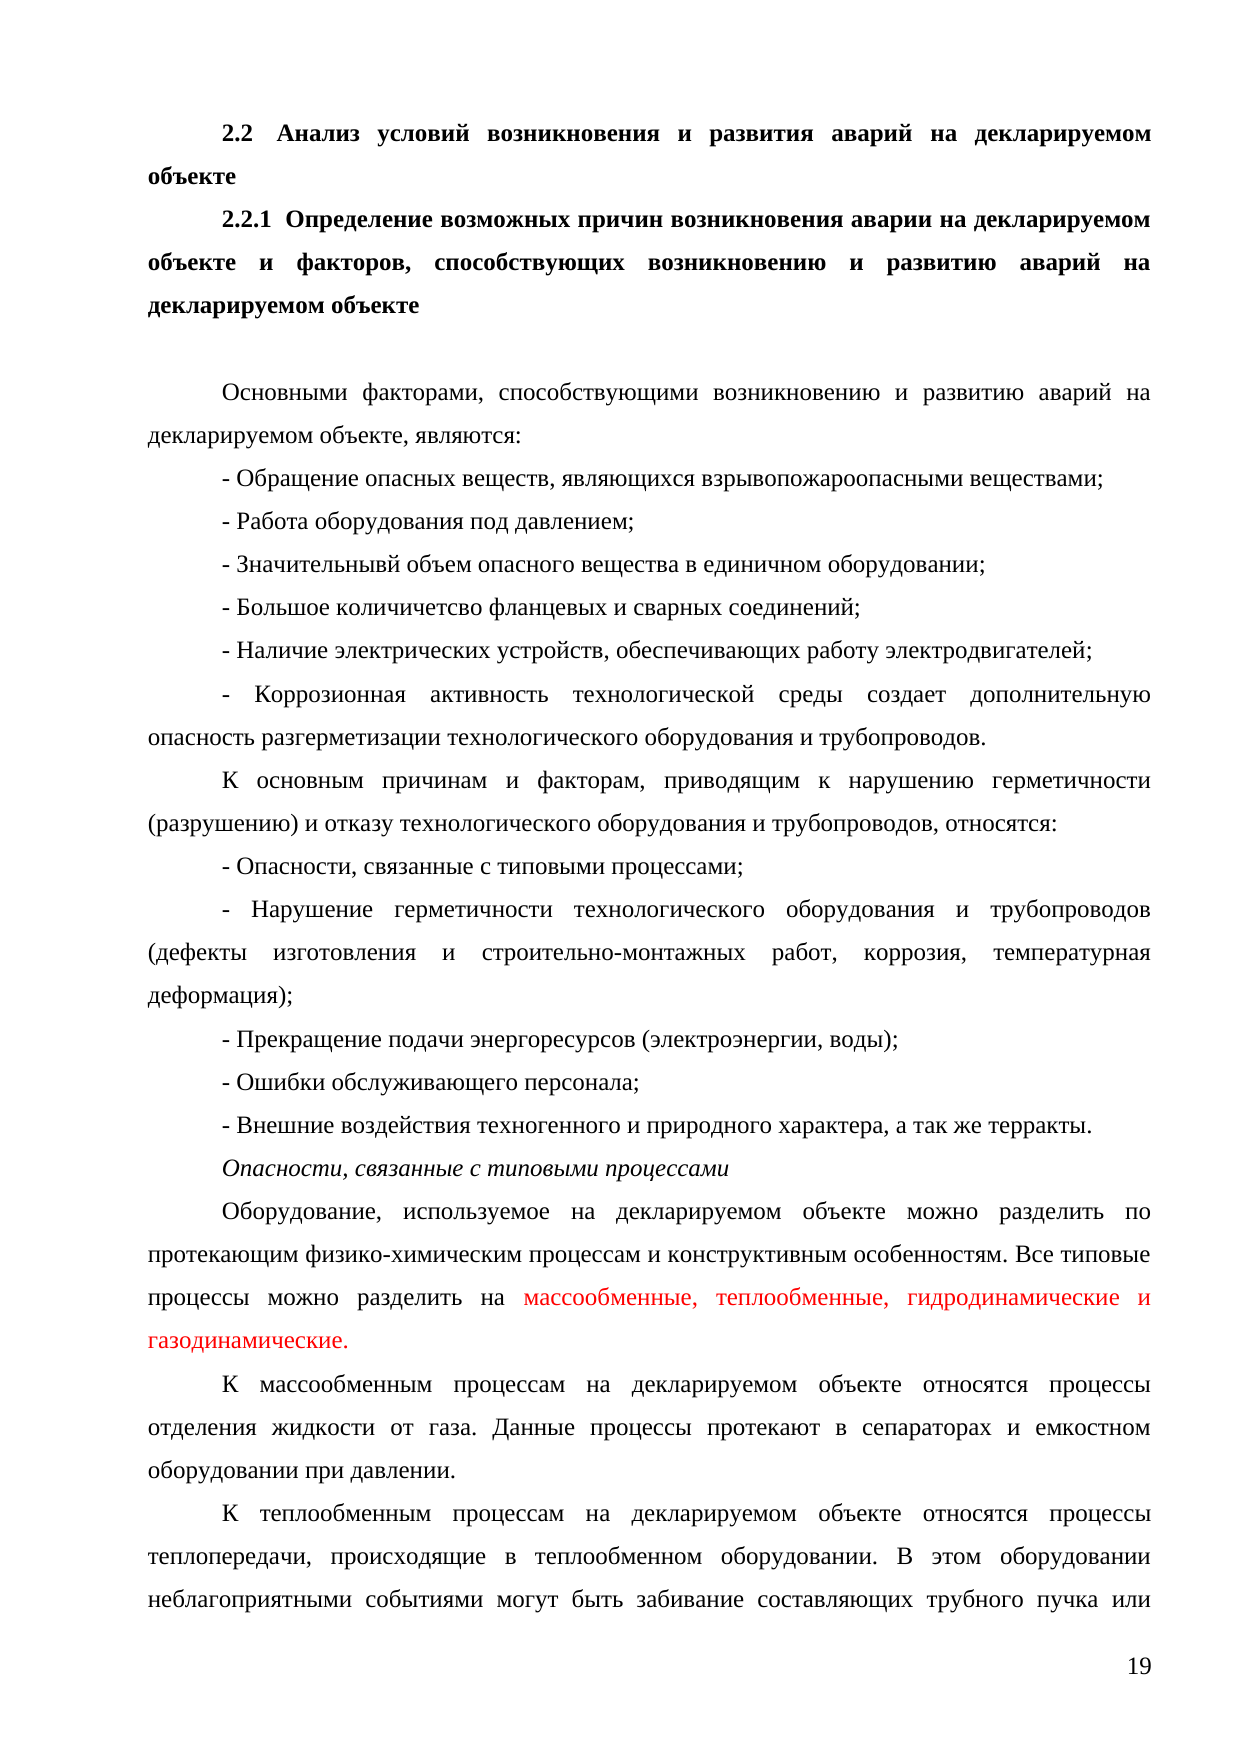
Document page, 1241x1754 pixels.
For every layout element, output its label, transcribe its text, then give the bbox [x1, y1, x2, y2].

text - Наличие электрических устройств, обеспечивающих работу электродвигателей; [148, 636, 1152, 664]
subtitle Анализ условий возникновения и развития аварий на декларируемом объекте [148, 118, 1152, 190]
text - Работа оборудования под давлением; [148, 506, 1152, 535]
text - Ошибки обслуживающего персонала; [148, 1067, 1152, 1096]
text - Большое количичетсво фланцевых и сварных соединений; [148, 592, 1152, 621]
text - Нарушение герметичности технологического оборудования и трубопроводов (дефекты изготовления и строительно-монтажных работ, коррозия, температурная деформация); [148, 894, 1152, 1009]
text К массообменным процессам на декларируемом объекте относятся процессы отделения жидкости от газа. Данные процессы протекают в сепараторах и емкостном оборудовании при давлении. [148, 1369, 1152, 1484]
text Основными факторами, способствующими возникновению и развитию аварий на декларируемом объекте, являются: [148, 377, 1152, 449]
text Оборудование, используемое на декларируемом объекте можно разделить по протекающим физико-химическим процессам и конструктивным особенностям. Все типовые процессы можно разделить на массообменные, теплообменные, гидродинамические и газодинамические. [148, 1196, 1152, 1354]
text Опасности, связанные с типовыми процессами [148, 1153, 1152, 1182]
text - Коррозионная активность технологической среды создает дополнительную опасность разгерметизации технологического оборудования и трубопроводов. [148, 679, 1152, 751]
text - Прекращение подачи энергоресурсов (электроэнергии, воды); [148, 1024, 1152, 1052]
text - Внешние воздействия техногенного и природного характера, а так же терракты. [148, 1110, 1152, 1139]
subtitle Определение возможных причин возникновения аварии на декларируемом объекте и факторов, способствующих возникновению и развитию аварий на декларируемом объекте [148, 204, 1152, 319]
text - Значительнывй объем опасного вещества в единичном оборудовании; [148, 549, 1152, 578]
text К основным причинам и факторам, приводящим к нарушению герметичности (разрушению) и отказу технологического оборудования и трубопроводов, относятся: [148, 765, 1152, 837]
text - Обращение опасных веществ, являющихся взрывопожароопасными веществами; [148, 463, 1152, 492]
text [148, 1498, 1152, 1613]
text - Опасности, связанные с типовыми процессами; [148, 851, 1152, 880]
